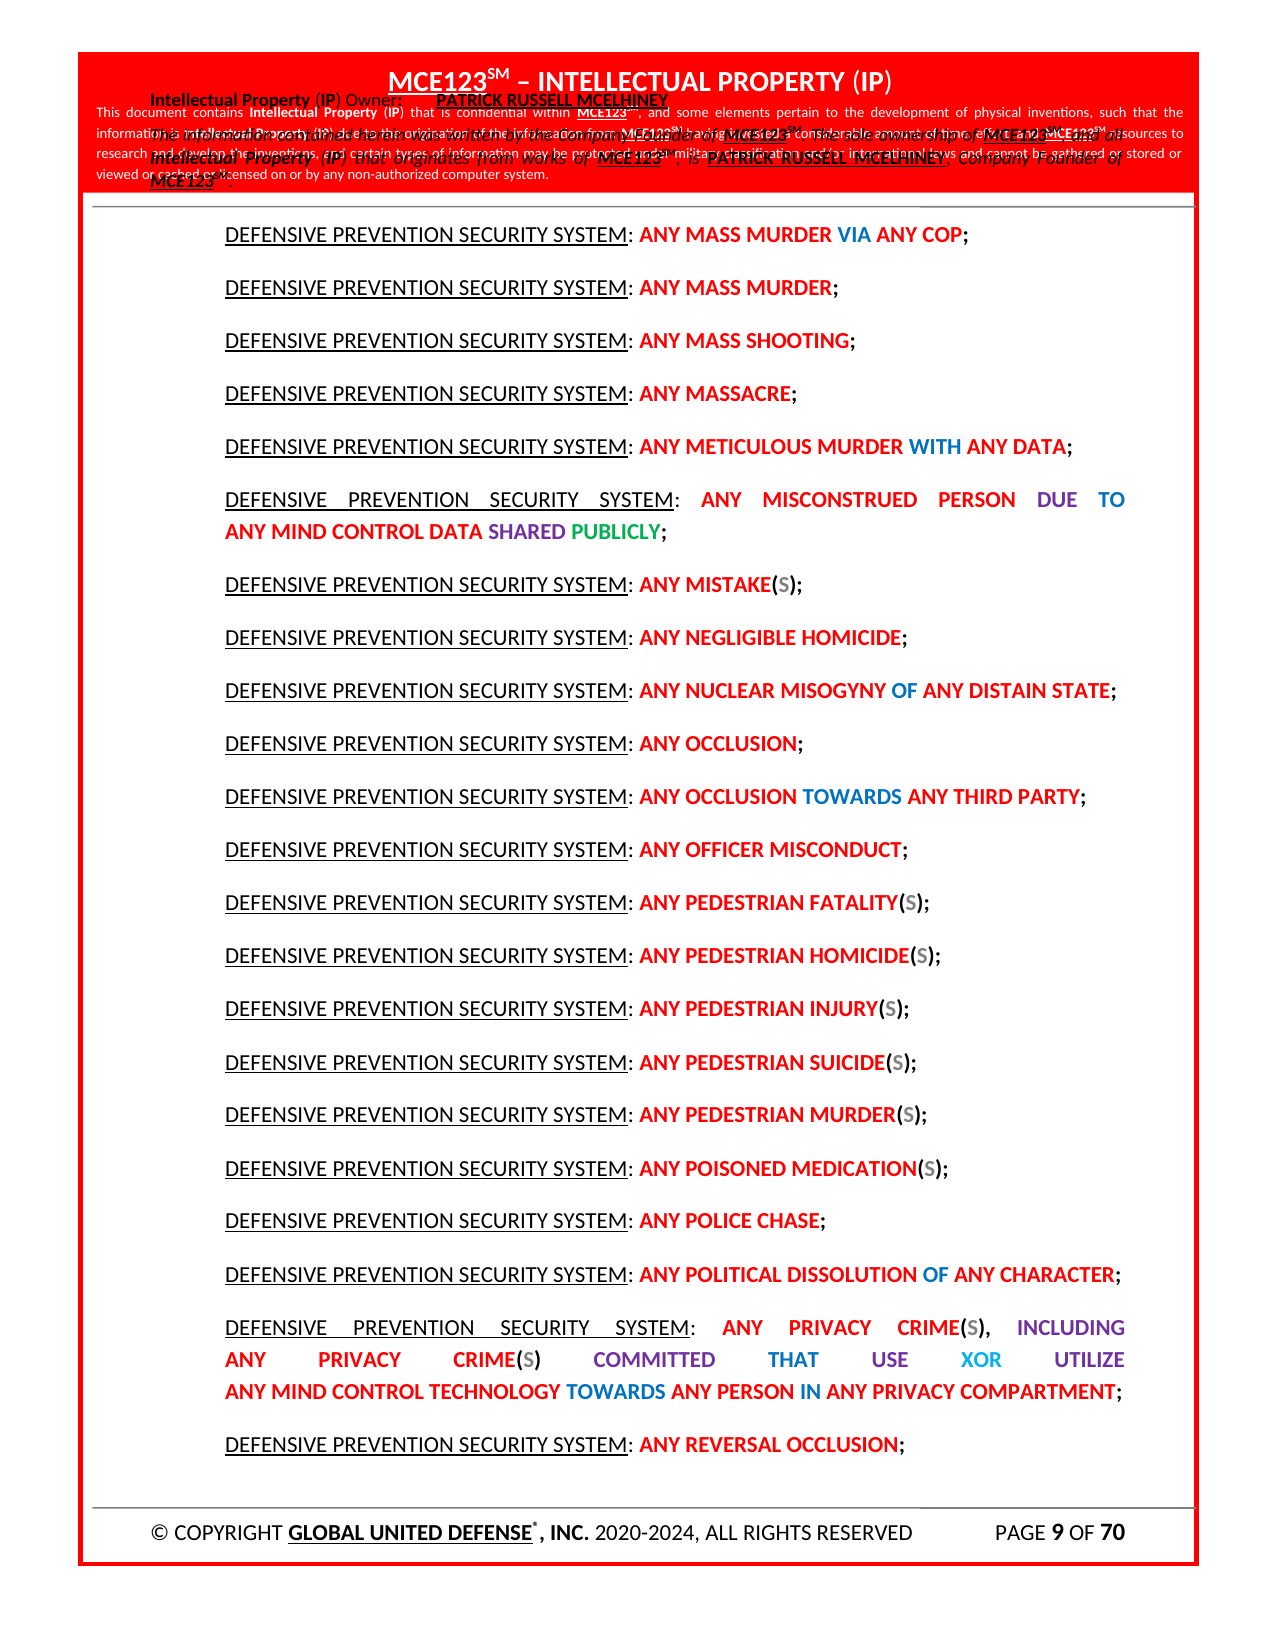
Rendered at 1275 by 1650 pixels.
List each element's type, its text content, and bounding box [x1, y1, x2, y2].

text DEFENSIVE PREVENTION SECURITY SYSTEM: ANY MASS MURDER; [225, 273, 1125, 301]
text DEFENSIVE PREVENTION SECURITY SYSTEM: ANY MISCONSTRUED PERSON DUE TO ANY MIND CONTROL DATA SHARED PUBLICLY; [225, 485, 1125, 545]
text DEFENSIVE PREVENTION SECURITY SYSTEM: ANY OFFICER MISCONDUCT; [225, 836, 1125, 863]
text DEFENSIVE PREVENTION SECURITY SYSTEM: ANY OCCLUSION; [225, 729, 1125, 757]
text DEFENSIVE PREVENTION SECURITY SYSTEM: ANY MASS SHOOTING; [225, 326, 1125, 354]
text DEFENSIVE PREVENTION SECURITY SYSTEM: ANY MASSACRE; [225, 379, 1125, 407]
text DEFENSIVE PREVENTION SECURITY SYSTEM: ANY REVERSAL OCCLUSION; [225, 1430, 1125, 1458]
text DEFENSIVE PREVENTION SECURITY SYSTEM: ANY MISTAKE(S); [225, 570, 1125, 598]
text DEFENSIVE PREVENTION SECURITY SYSTEM: ANY PEDESTRIAN INJURY(S); [225, 994, 1125, 1023]
text DEFENSIVE PREVENTION SECURITY SYSTEM: ANY METICULOUS MURDER WITH ANY DATA; [225, 432, 1125, 460]
text DEFENSIVE PREVENTION SECURITY SYSTEM: ANY POLITICAL DISSOLUTION OF ANY CHARACTER; [225, 1260, 1125, 1288]
text DEFENSIVE PREVENTION SECURITY SYSTEM: ANY PEDESTRIAN FATALITY(S); [225, 888, 1125, 917]
text DEFENSIVE PREVENTION SECURITY SYSTEM: ANY NEGLIGIBLE HOMICIDE; [225, 623, 1125, 651]
text DEFENSIVE PREVENTION SECURITY SYSTEM: ANY POISONED MEDICATION(S); [225, 1154, 1125, 1182]
text DEFENSIVE PREVENTION SECURITY SYSTEM: ANY MASS MURDER VIA ANY COP; [225, 220, 1125, 248]
text DEFENSIVE PREVENTION SECURITY SYSTEM: ANY PRIVACY CRIME(S), INCLUDING ANY PRIVACY CRIME(S) COMMITTED THAT USE XOR UTILIZE ANY MIND CONTROL TECHNOLOGY TOWARDS ANY PERSON IN ANY PRIVACY COMPARTMENT; [225, 1313, 1125, 1405]
text DEFENSIVE PREVENTION SECURITY SYSTEM: ANY PEDESTRIAN MURDER(S); [225, 1101, 1125, 1129]
text DEFENSIVE PREVENTION SECURITY SYSTEM: ANY POLICE CHASE; [225, 1207, 1125, 1235]
text DEFENSIVE PREVENTION SECURITY SYSTEM: ANY OCCLUSION TOWARDS ANY THIRD PARTY; [225, 782, 1125, 811]
text DEFENSIVE PREVENTION SECURITY SYSTEM: ANY PEDESTRIAN HOMICIDE(S); [225, 942, 1125, 969]
text DEFENSIVE PREVENTION SECURITY SYSTEM: ANY NUCLEAR MISOGYNY OF ANY DISTAIN STATE; [225, 676, 1125, 704]
text DEFENSIVE PREVENTION SECURITY SYSTEM: ANY PEDESTRIAN SUICIDE(S); [225, 1048, 1125, 1076]
